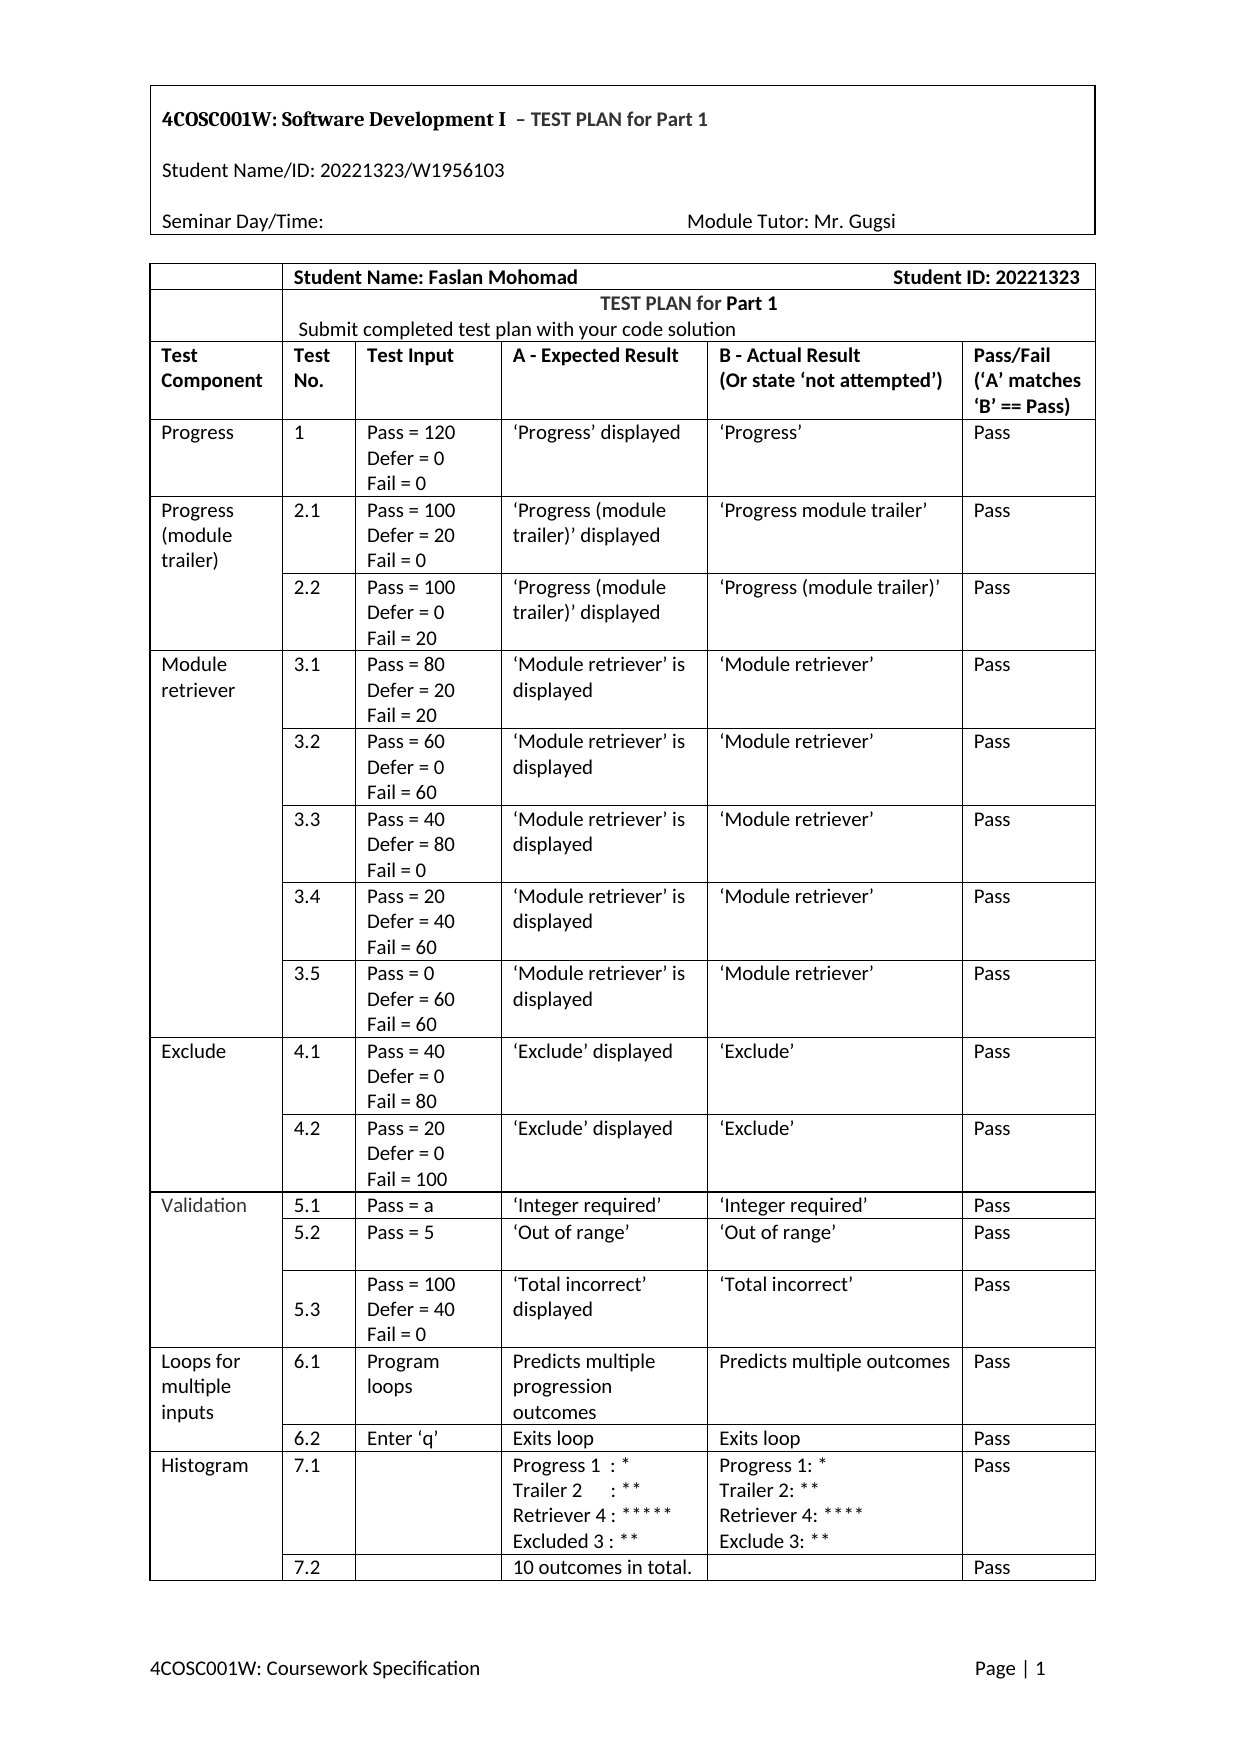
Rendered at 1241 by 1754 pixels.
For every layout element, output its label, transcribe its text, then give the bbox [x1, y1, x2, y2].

table_cell Exclude [151, 1038, 282, 1191]
table_cell Pass [963, 883, 1095, 959]
table_cell B - Actual Result (Or state ‘not attempted’) [708, 342, 962, 418]
table_cell 5.3 [283, 1271, 355, 1347]
table_cell 4.1 [283, 1038, 355, 1114]
table_cell Pass = 40 Defer = 80 Fail = 0 [356, 806, 501, 882]
table_cell Pass [963, 1555, 1095, 1580]
table_cell ‘Integer required’ [502, 1193, 707, 1218]
table_cell Test Input [356, 342, 501, 418]
table_cell Predicts multiple outcomes [708, 1348, 962, 1424]
table_cell Pass = 20 Defer = 40 Fail = 60 [356, 883, 501, 959]
table_cell ‘Progress (module trailer)’ displayed [502, 497, 707, 573]
table_cell Pass [963, 806, 1095, 882]
table_cell ‘Progress module trailer’ [708, 497, 962, 573]
table_cell Pass [963, 651, 1095, 728]
table_cell Pass [963, 1115, 1095, 1191]
table_cell 6.2 [283, 1425, 355, 1451]
table_cell Pass = 100 Defer = 20 Fail = 0 [356, 497, 501, 573]
table_cell Pass [963, 1452, 1095, 1553]
table_cell ‘Progress (module trailer)’ [708, 574, 962, 650]
table_cell ‘Module retriever’ [708, 651, 962, 728]
table_cell 10 outcomes in total. [502, 1555, 707, 1580]
table_cell Progress (module trailer) [151, 497, 282, 650]
table_header 4COSC001W: Software Development I – TEST PLAN for Part 1 Student Name/ID: 20221323/W1956103 Seminar Day/Time: Module Tutor: Mr. Gugsi [151, 86, 1094, 233]
table_cell Loops for multiple inputs [151, 1348, 282, 1451]
table_cell Pass = 20 Defer = 0 Fail = 100 [356, 1115, 501, 1191]
table_cell 7.2 [283, 1555, 355, 1580]
table_cell Exits loop [708, 1425, 962, 1451]
table_header Student Name: Faslan Mohomad Student ID: 20221323 [283, 264, 1095, 289]
table_cell [356, 1555, 501, 1580]
table_cell 3.5 [283, 961, 355, 1037]
table_cell 1 [283, 420, 355, 496]
table_cell Progress 1: * Trailer 2: ** Retriever 4: **** Exclude 3: ** [708, 1452, 962, 1553]
table_cell ‘Progress (module trailer)’ displayed [502, 574, 707, 650]
table_cell Program loops [356, 1348, 501, 1424]
table_cell Test No. [283, 342, 355, 418]
table_cell ‘Exclude’ displayed [502, 1115, 707, 1191]
table_cell Enter ‘q’ [356, 1425, 501, 1451]
table_cell Module retriever [151, 651, 282, 1037]
table_cell ‘Module retriever’ is displayed [502, 961, 707, 1037]
table_cell Pass [963, 729, 1095, 805]
table_cell Pass = 100 Defer = 40 Fail = 0 [356, 1271, 501, 1347]
table_cell [708, 1555, 962, 1580]
table_cell ‘Out of range’ [708, 1219, 962, 1270]
table_cell Pass = 40 Defer = 0 Fail = 80 [356, 1038, 501, 1114]
table_cell Pass [963, 1193, 1095, 1218]
table_cell ‘Progress’ displayed [502, 420, 707, 496]
table_cell Validation [151, 1193, 282, 1347]
table_cell Progress [151, 420, 282, 496]
table_cell Pass [963, 1038, 1095, 1114]
table_cell Pass [963, 961, 1095, 1037]
table_cell Predicts multiple progression outcomes [502, 1348, 707, 1424]
table_cell 3.1 [283, 651, 355, 728]
table_cell 3.3 [283, 806, 355, 882]
table_cell ‘Module retriever’ [708, 961, 962, 1037]
table_cell ‘Module retriever’ is displayed [502, 729, 707, 805]
table_cell ‘Progress’ [708, 420, 962, 496]
table_cell Pass/Fail (‘A’ matches ‘B’ == Pass) [963, 342, 1095, 418]
table_cell ‘Module retriever’ is displayed [502, 651, 707, 728]
table_cell TEST PLAN for Part 1 Submit completed test plan with your code solution [283, 290, 1095, 341]
table_cell ‘Total incorrect’ [708, 1271, 962, 1347]
table_cell 5.1 [283, 1193, 355, 1218]
table_cell ‘Module retriever’ is displayed [502, 883, 707, 959]
table_cell 4.2 [283, 1115, 355, 1191]
table_cell Progress 1 : * Trailer 2 : ** Retriever 4 : ***** Excluded 3 : ** [502, 1452, 707, 1553]
table_cell ‘Module retriever’ is displayed [502, 806, 707, 882]
table_cell Pass [963, 1219, 1095, 1270]
table_cell ‘Module retriever’ [708, 729, 962, 805]
table_cell Pass = 120 Defer = 0 Fail = 0 [356, 420, 501, 496]
table_cell Pass [963, 1425, 1095, 1451]
table_header [151, 264, 282, 289]
table_cell Pass = a [356, 1193, 501, 1218]
table_cell 3.4 [283, 883, 355, 959]
table_cell Exits loop [502, 1425, 707, 1451]
table_cell Pass = 80 Defer = 20 Fail = 20 [356, 651, 501, 728]
table_cell ‘Module retriever’ [708, 883, 962, 959]
table_cell Pass = 0 Defer = 60 Fail = 60 [356, 961, 501, 1037]
table_cell [151, 290, 282, 341]
table_cell Pass [963, 1271, 1095, 1347]
table_cell ‘Module retriever’ [708, 806, 962, 882]
table_cell 3.2 [283, 729, 355, 805]
table_cell 2.1 [283, 497, 355, 573]
table_cell 5.2 [283, 1219, 355, 1270]
table_cell ‘Exclude’ [708, 1038, 962, 1114]
table_cell ‘Exclude’ [708, 1115, 962, 1191]
table_cell [356, 1452, 501, 1553]
table_cell Test Component [151, 342, 282, 418]
table_cell 7.1 [283, 1452, 355, 1553]
table_cell ‘Integer required’ [708, 1193, 962, 1218]
table_cell Pass [963, 1348, 1095, 1424]
table_cell Pass = 5 [356, 1219, 501, 1270]
table_cell 2.2 [283, 574, 355, 650]
table_cell Pass [963, 574, 1095, 650]
table_cell ‘Out of range’ [502, 1219, 707, 1270]
table_cell A - Expected Result [502, 342, 707, 418]
table_cell Pass [963, 420, 1095, 496]
table_cell Pass [963, 497, 1095, 573]
table_cell ‘Exclude’ displayed [502, 1038, 707, 1114]
table_cell Pass = 100 Defer = 0 Fail = 20 [356, 574, 501, 650]
table_cell Histogram [151, 1452, 282, 1580]
table_cell ‘Total incorrect’ displayed [502, 1271, 707, 1347]
table_cell 6.1 [283, 1348, 355, 1424]
table_cell Pass = 60 Defer = 0 Fail = 60 [356, 729, 501, 805]
